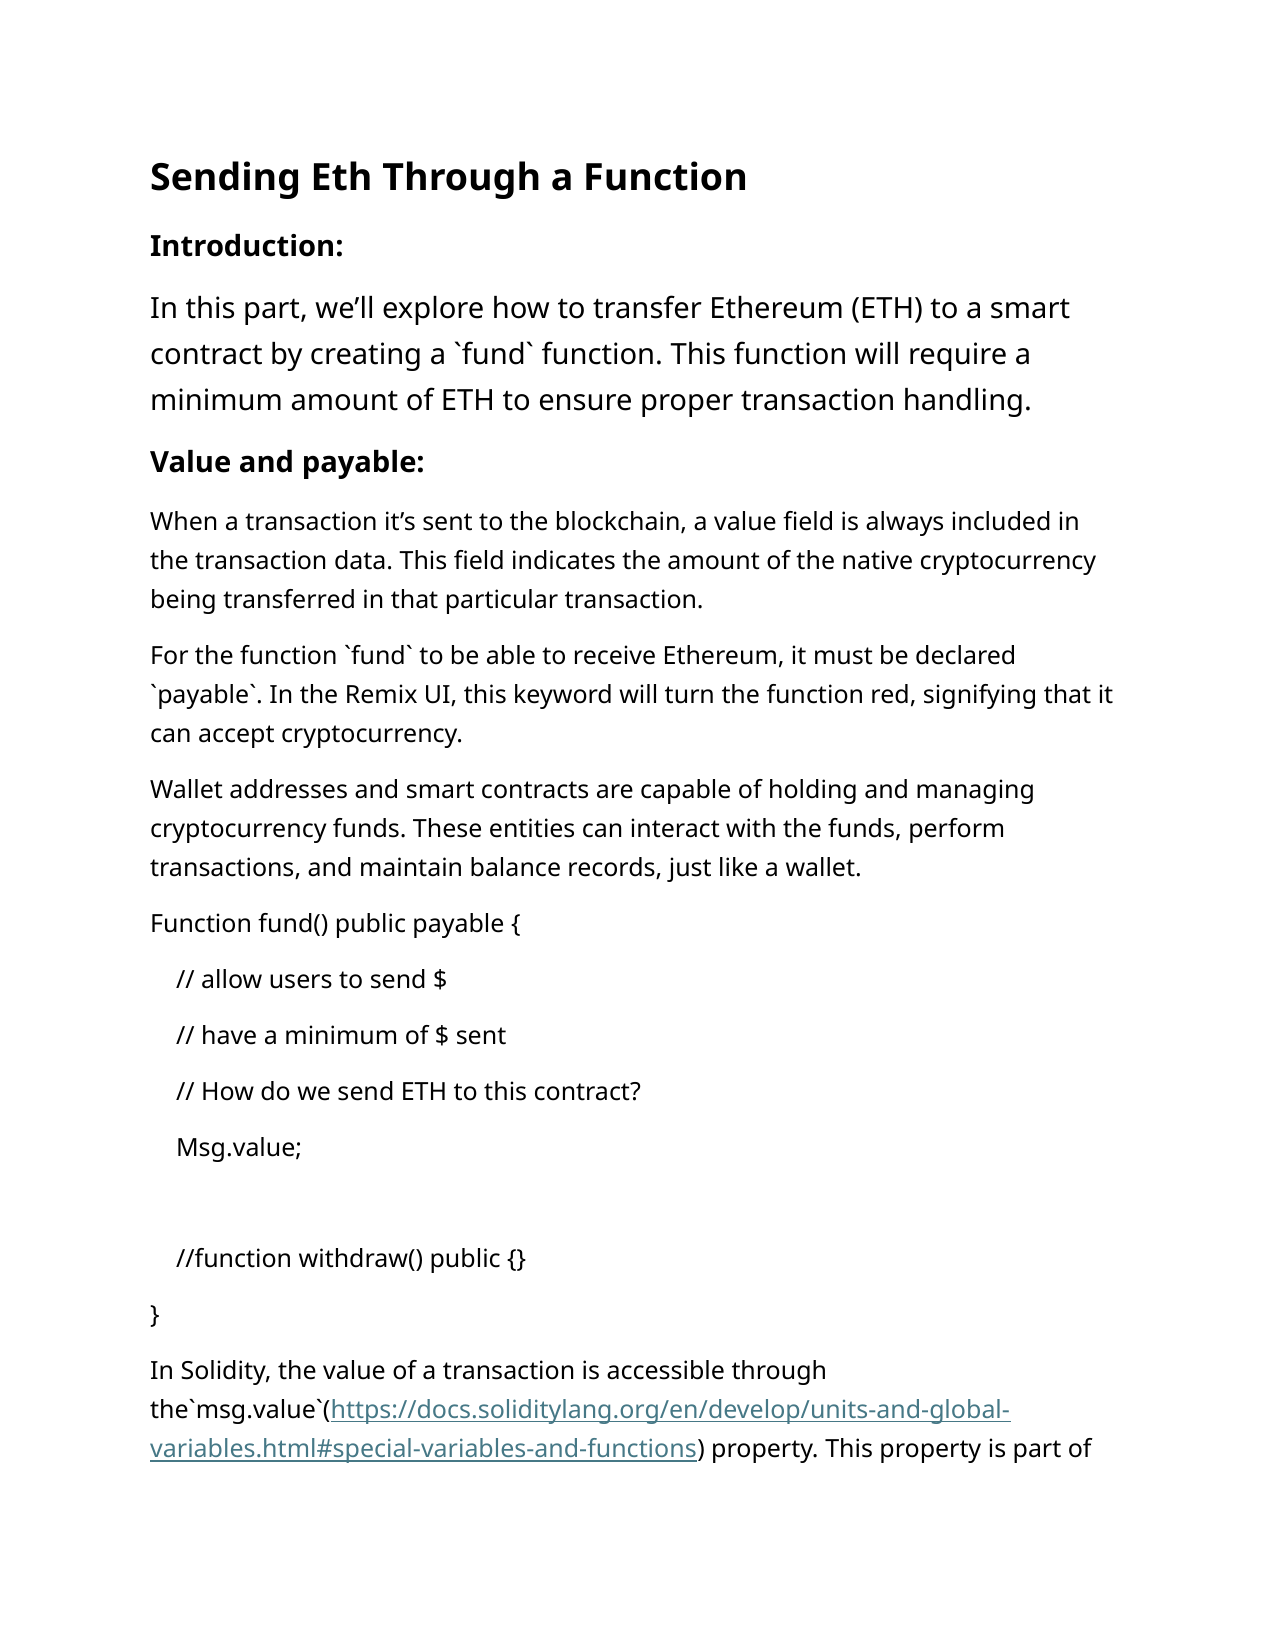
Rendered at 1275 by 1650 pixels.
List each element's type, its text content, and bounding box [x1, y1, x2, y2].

text // allow users to send $ [150, 962, 1125, 996]
text //function withdraw() public {} [150, 1241, 1125, 1275]
text Sending Eth Through a Function [150, 150, 1125, 201]
text // How do we send ETH to this contract? [150, 1073, 1125, 1107]
text In this part, we’ll explore how to transfer Ethereum (ETH) to a smart contract by creating a `fund` function. This function will require a minimum amount of ETH to ensure proper transaction handling. [150, 288, 1125, 418]
text } [150, 1297, 1125, 1331]
text Value and payable: [150, 441, 1125, 481]
text Msg.value; [150, 1129, 1125, 1163]
text // have a minimum of $ sent [150, 1018, 1125, 1052]
text When a transaction it’s sent to the blockchain, a value field is always included in the transaction data. This field indicates the amount of the native cryptocurrency being transferred in that particular transaction. [150, 503, 1125, 616]
text For the function `fund` to be able to receive Ethereum, it must be declared `payable`. In the Remix UI, this keyword will turn the function red, signifying that it can accept cryptocurrency. [150, 638, 1125, 750]
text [150, 1353, 1125, 1465]
text Introduction: [150, 225, 1125, 265]
text Function fund() public payable { [150, 906, 1125, 940]
text Wallet addresses and smart contracts are capable of holding and managing cryptocurrency funds. These entities can interact with the funds, perform transactions, and maintain balance records, just like a wallet. [150, 772, 1125, 884]
